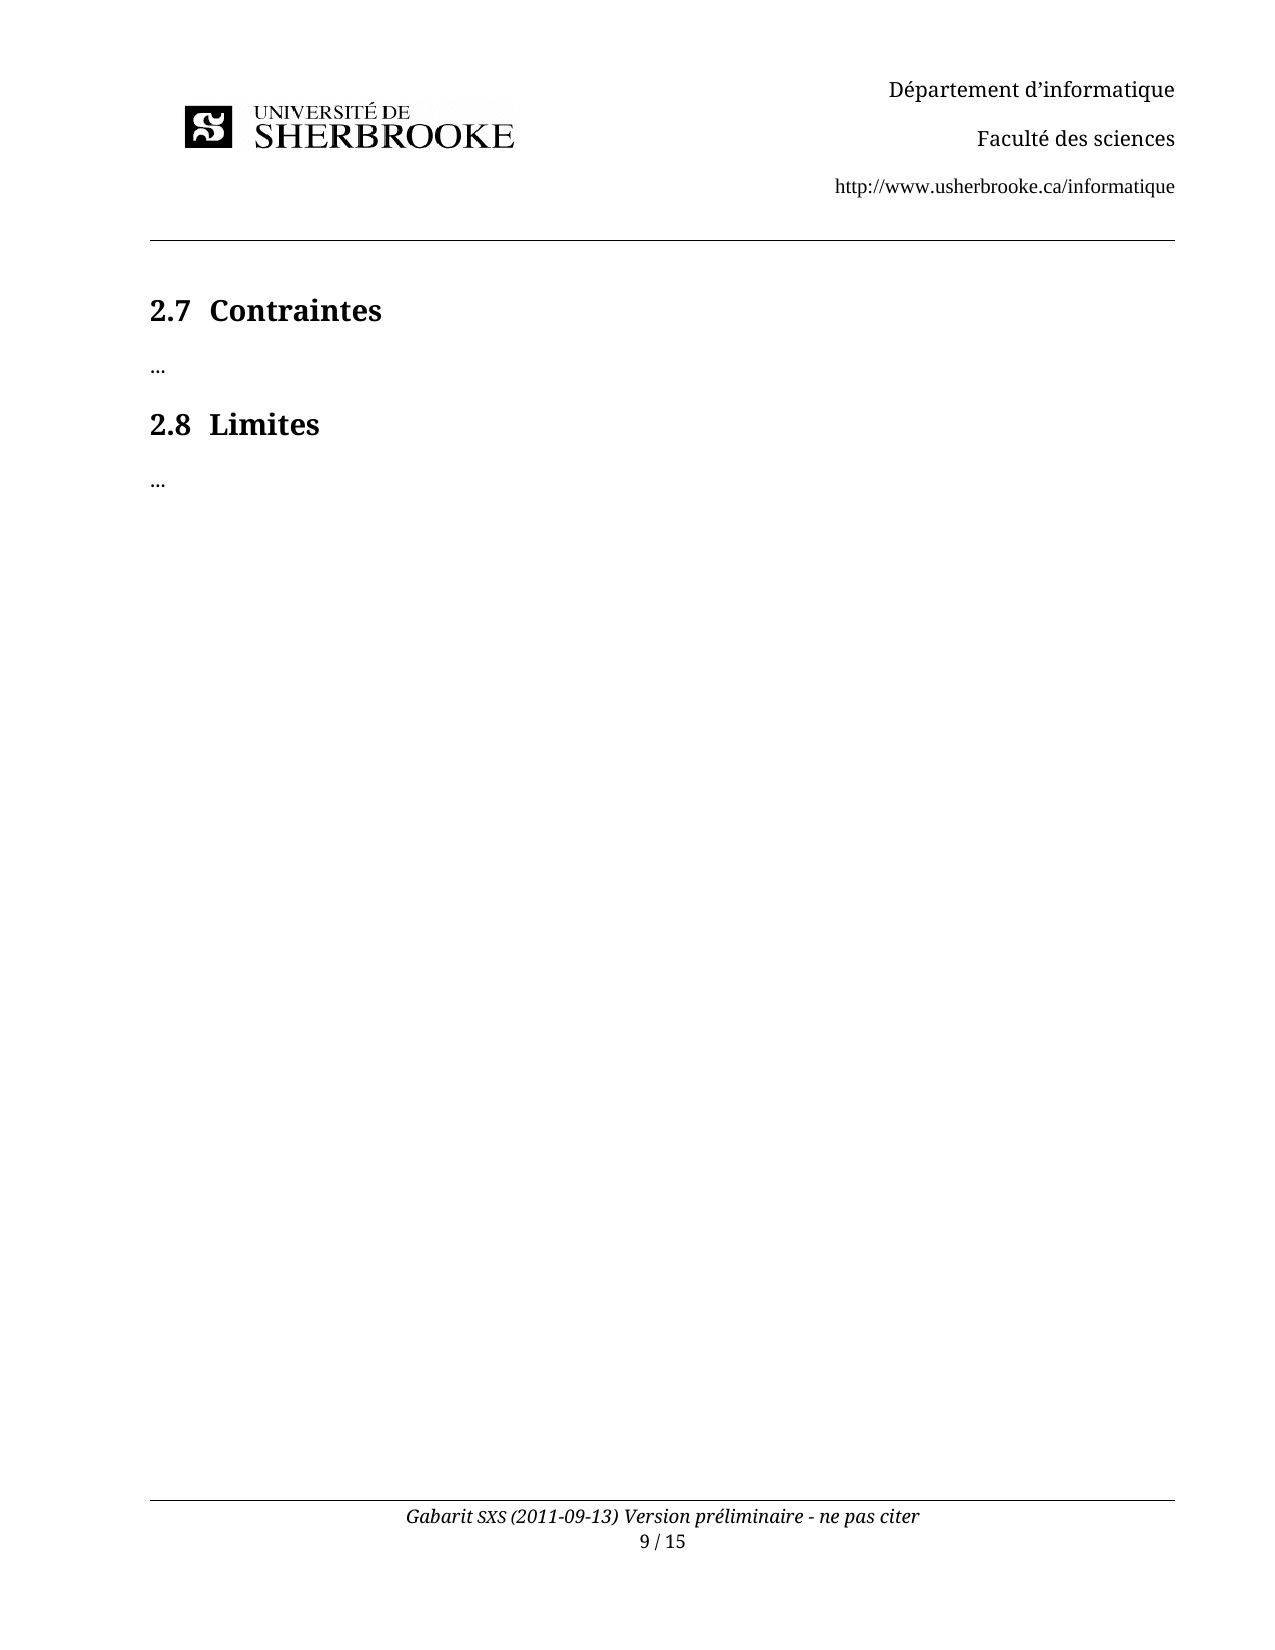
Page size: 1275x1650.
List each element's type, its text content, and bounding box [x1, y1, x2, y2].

subtitle Limites [150, 404, 1175, 444]
text ... [150, 465, 1175, 493]
subtitle Contraintes [150, 291, 1175, 330]
picture [150, 75, 556, 178]
text ... [150, 351, 1175, 379]
